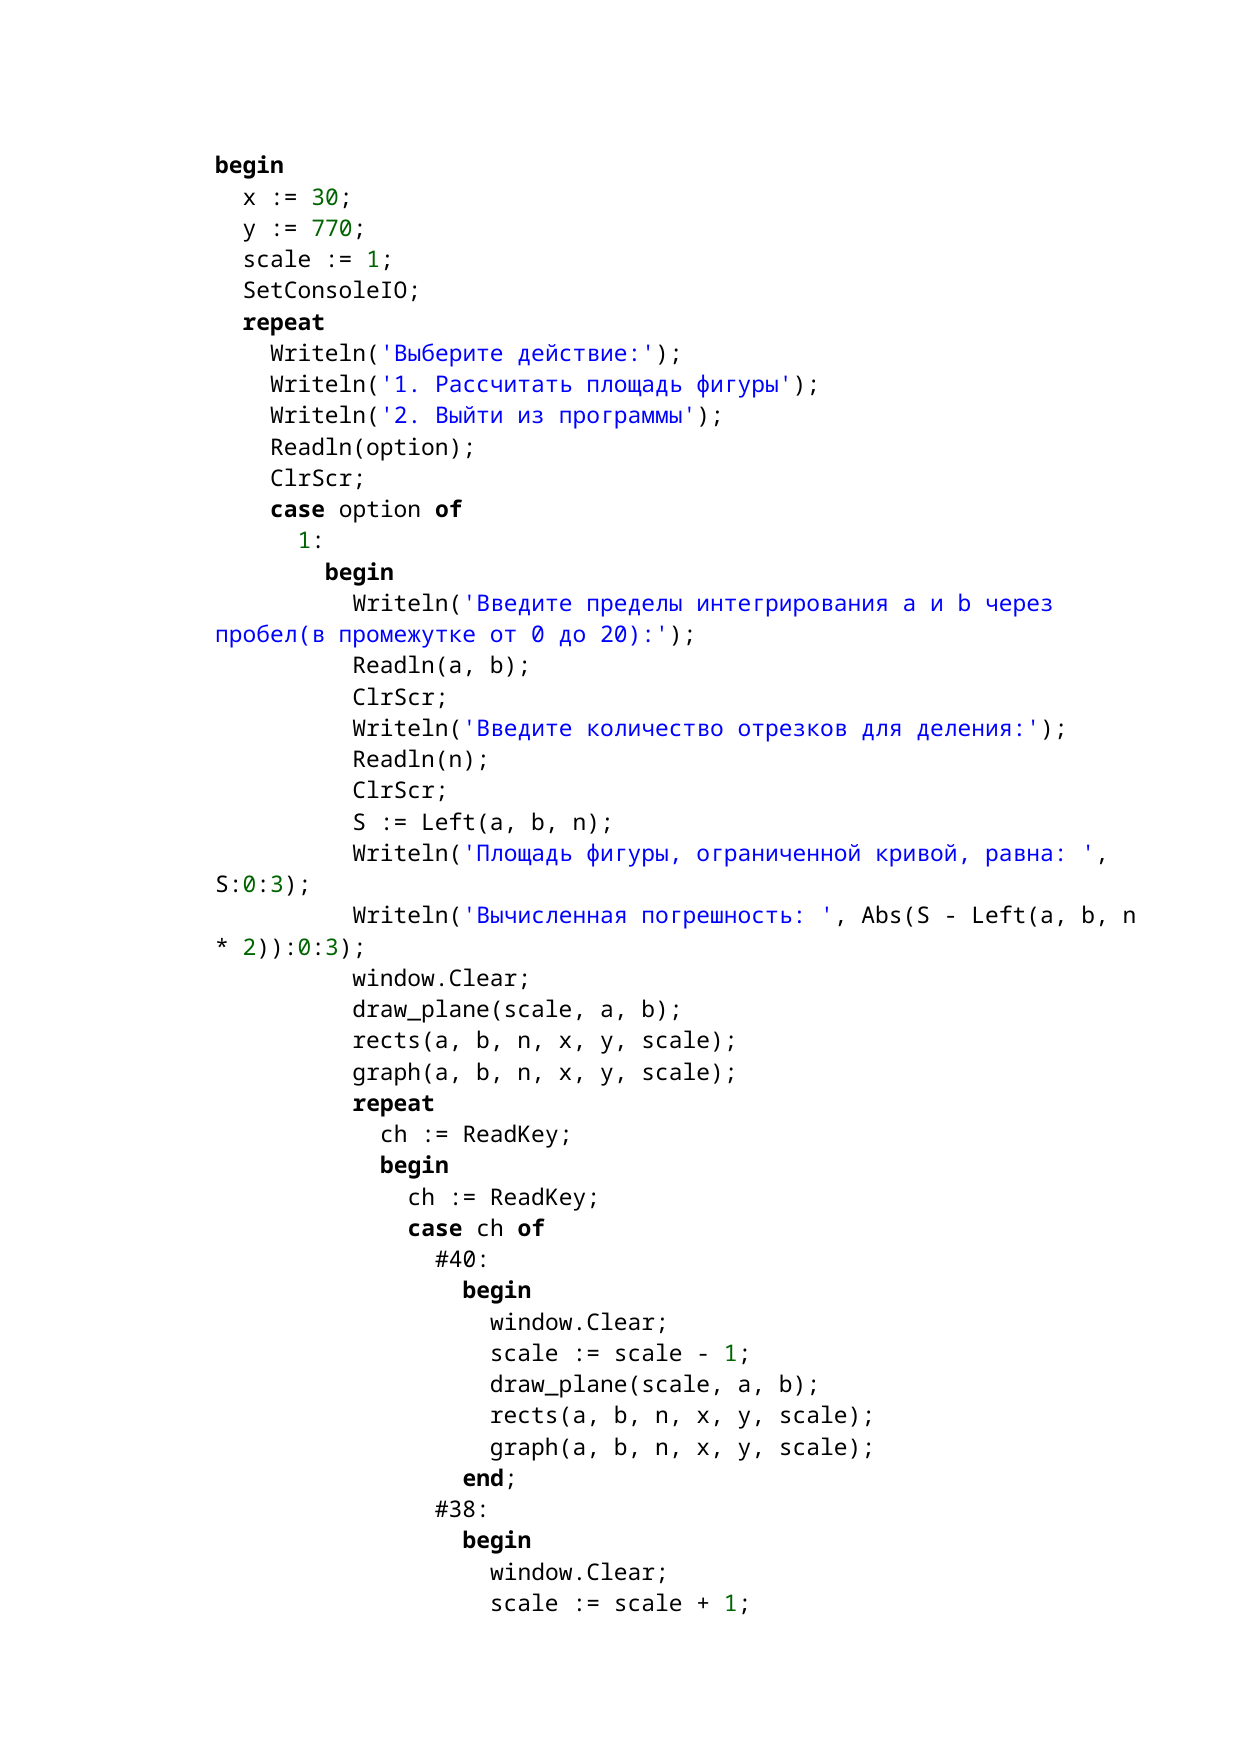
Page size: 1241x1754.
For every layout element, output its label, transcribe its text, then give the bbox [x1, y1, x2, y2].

text end; [215, 1462, 1152, 1493]
text graph(a, b, n, x, y, scale); [215, 1431, 1152, 1462]
text graph(a, b, n, x, y, scale); [215, 1056, 1152, 1087]
text ClrScr; [215, 774, 1152, 806]
text #40: [215, 1243, 1152, 1274]
text begin [215, 1149, 1152, 1181]
text begin [215, 556, 1152, 587]
text Readln(n); [215, 743, 1152, 774]
text SetConsoleIO; [215, 274, 1152, 306]
text Writeln('Вычисленная погрешность: ', Abs(S - Left(a, b, n * 2)):0:3); [215, 899, 1152, 962]
text Writeln('Площадь фигуры, ограниченной кривой, равна: ', S:0:3); [215, 837, 1152, 899]
text begin [215, 149, 1152, 181]
text draw_plane(scale, a, b); [215, 1368, 1152, 1399]
text #38: [215, 1493, 1152, 1524]
text begin [215, 1524, 1152, 1556]
text ch := ReadKey; [215, 1181, 1152, 1212]
text repeat [215, 1087, 1152, 1118]
text Writeln('Введите пределы интегрирования a и b через пробел(в промежутке от 0 до 20):'); [215, 587, 1152, 649]
text Readln(option); [215, 431, 1152, 462]
text 1: [215, 524, 1152, 556]
text scale := scale - 1; [215, 1337, 1152, 1368]
text window.Clear; [215, 1556, 1152, 1587]
text x := 30; [215, 181, 1152, 212]
text Writeln('2. Выйти из программы'); [215, 399, 1152, 431]
text rects(a, b, n, x, y, scale); [215, 1399, 1152, 1431]
text window.Clear; [215, 962, 1152, 993]
text case option of [215, 493, 1152, 524]
text ClrScr; [215, 681, 1152, 712]
text case ch of [215, 1212, 1152, 1243]
text y := 770; [215, 212, 1152, 243]
text Writeln('1. Рассчитать площадь фигуры'); [215, 368, 1152, 399]
text Readln(a, b); [215, 649, 1152, 681]
text ClrScr; [215, 462, 1152, 493]
text ch := ReadKey; [215, 1118, 1152, 1149]
text repeat [215, 306, 1152, 337]
text draw_plane(scale, a, b); [215, 993, 1152, 1024]
text scale := 1; [215, 243, 1152, 274]
text begin [215, 1274, 1152, 1306]
text rects(a, b, n, x, y, scale); [215, 1024, 1152, 1056]
text Writeln('Введите количество отрезков для деления:'); [215, 712, 1152, 743]
text scale := scale + 1; [215, 1587, 1152, 1618]
text Writeln('Выберите действие:'); [215, 337, 1152, 368]
text window.Clear; [215, 1306, 1152, 1337]
text S := Left(a, b, n); [215, 806, 1152, 837]
